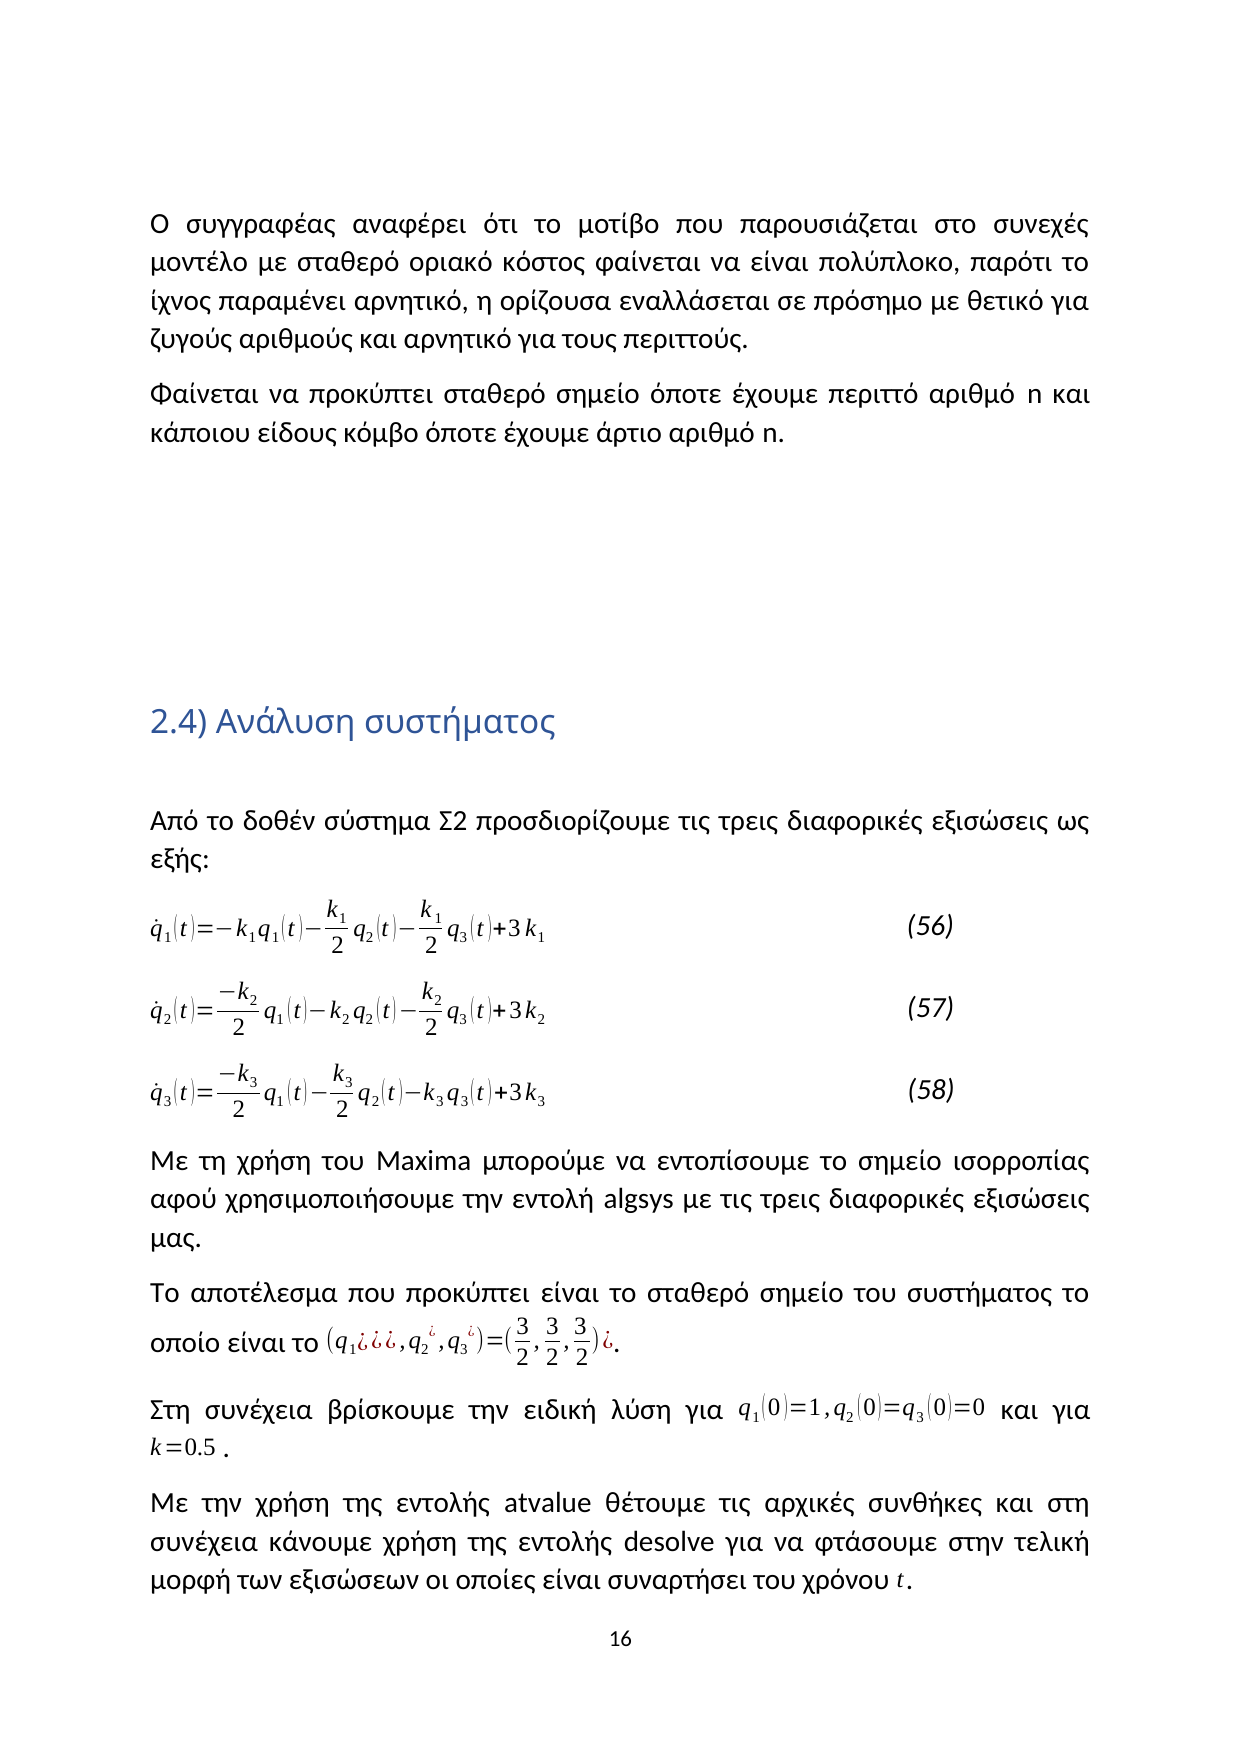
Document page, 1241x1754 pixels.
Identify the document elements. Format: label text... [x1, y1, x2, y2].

text Στη συνέχεια βρίσκουμε την ειδική λύση για και για . [150, 1391, 1090, 1465]
text Με την χρήση της εντολής atvalue θέτουμε τις αρχικές συνθήκες και στη συνέχεια κάνουμε χρήση της εντολής desolve για να φτάσουμε στην τελική μορφή των εξισώσεων οι οποίες είναι συναρτήσει του χρόνου . [150, 1484, 1090, 1597]
text Το αποτέλεσμα που προκύπτει είναι το σταθερό σημείο του συστήματος το οποίο είναι το . [150, 1274, 1090, 1371]
text (56) [150, 895, 1090, 958]
text Φαίνεται να προκύπτει σταθερό σημείο όποτε έχουμε περιττό αριθμό n και κάποιου είδους κόμβο όποτε έχουμε άρτιο αριθμό n. [150, 376, 1090, 449]
text Από το δοθέν σύστημα Σ2 προσδιορίζουμε τις τρεις διαφορικές εξισώσεις ως εξής: [150, 802, 1090, 876]
text (58) [150, 1060, 1090, 1122]
text Με τη χρήση του Maxima μπορούμε να εντοπίσουμε το σημείο ισορροπίας αφού χρησιμοποιήσουμε την εντολή algsys με τις τρεις διαφορικές εξισώσεις μας. [150, 1142, 1090, 1254]
subtitle 2.4) Ανάλυση συστήματος [150, 698, 1090, 743]
text Ο συγγραφέας αναφέρει ότι το μοτίβο που παρουσιάζεται στο συνεχές μοντέλο με σταθερό οριακό κόστος φαίνεται να είναι πολύπλοκο, παρότι το ίχνος παραμένει αρνητικό, η ορίζουσα εναλλάσεται σε πρόσημο με θετικό για ζυγούς αριθμούς και αρνητικό για τους περιττούς. [150, 205, 1090, 356]
text (57) [150, 978, 1090, 1040]
